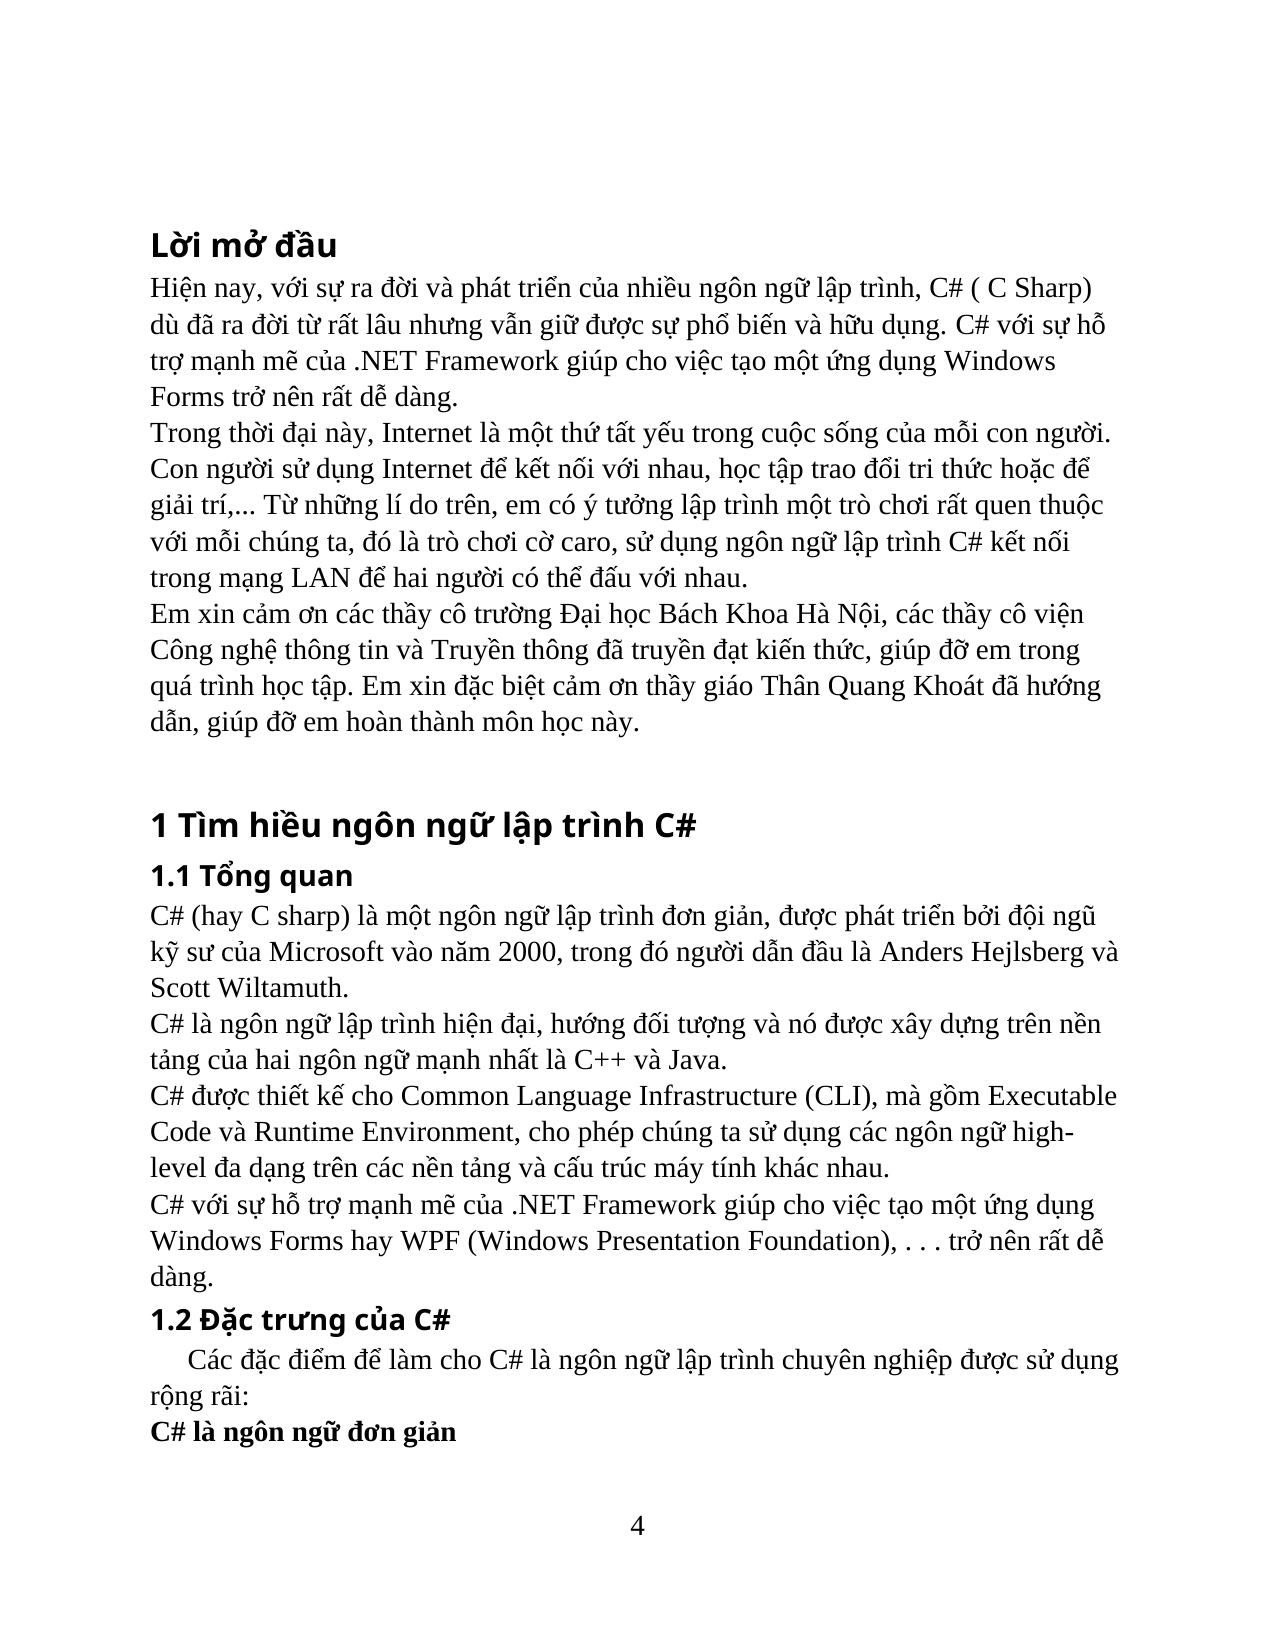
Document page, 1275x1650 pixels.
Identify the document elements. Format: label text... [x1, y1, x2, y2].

text Hiện nay, với sự ra đời và phát triển của nhiều ngôn ngữ lập trình, C# ( C Sharp) dù đã ra đời từ rất lâu nhưng vẫn giữ được sự phổ biến và hữu dụng. C# với sự hỗ trợ mạnh mẽ của .NET Framework giúp cho việc tạo một ứng dụng Windows Forms trở nên rất dễ dàng. [150, 271, 1125, 413]
text C# (hay C sharp) là một ngôn ngữ lập trình đơn giản, được phát triển bởi đội ngũ kỹ sư của Microsoft vào năm 2000, trong đó người dẫn đầu là Anders Hejlsberg và Scott Wiltamuth. [150, 898, 1125, 1003]
text Em xin cảm ơn các thầy cô trường Đại học Bách Khoa Hà Nội, các thầy cô viện [150, 596, 1125, 629]
subtitle 1.2 Đặc trưng của C# [150, 1299, 1125, 1339]
text Công nghệ thông tin và Truyền thông đã truyền đạt kiến thức, giúp đỡ em trong quá trình học tập. Em xin đặc biệt cảm ơn thầy giáo Thân Quang Khoát đã hướng dẫn, giúp đỡ em hoàn thành môn học này. [150, 632, 1125, 738]
subtitle 1.1 Tổng quan [150, 855, 1125, 894]
subtitle 1 Tìm hiều ngôn ngữ lập trình C# [150, 802, 1125, 847]
subtitle Lời mở đầu [150, 222, 1125, 267]
text Trong thời đại này, Internet là một thứ tất yếu trong cuộc sống của mỗi con người. Con người sử dụng Internet để kết nối với nhau, học tập trao đổi tri thức hoặc để giải trí,... Từ những lí do trên, em có ý tưởng lập trình một trò chơi rất quen thuộc với mỗi chúng ta, đó là trò chơi cờ caro, sử dụng ngôn ngữ lập trình C# kết nối trong mạng LAN để hai người có thể đấu với nhau. [150, 415, 1125, 593]
text C# là ngôn ngữ đơn giản [150, 1414, 1125, 1448]
text C# là ngôn ngữ lập trình hiện đại, hướng đối tượng và nó được xây dựng trên nền tảng của hai ngôn ngữ mạnh nhất là C++ và Java. [150, 1006, 1125, 1076]
text C# với sự hỗ trợ mạnh mẽ của .NET Framework giúp cho việc tạo một ứng dụng Windows Forms hay WPF (Windows Presentation Foundation), . . . trở nên rất dễ dàng. [150, 1187, 1125, 1293]
text C# được thiết kế cho Common Language Infrastructure (CLI), mà gồm Executable Code và Runtime Environment, cho phép chúng ta sử dụng các ngôn ngữ high-level đa dạng trên các nền tảng và cấu trúc máy tính khác nhau. [150, 1078, 1125, 1184]
text Các đặc điểm để làm cho C# là ngôn ngữ lập trình chuyên nghiệp được sử dụng rộng rãi: [150, 1342, 1125, 1412]
